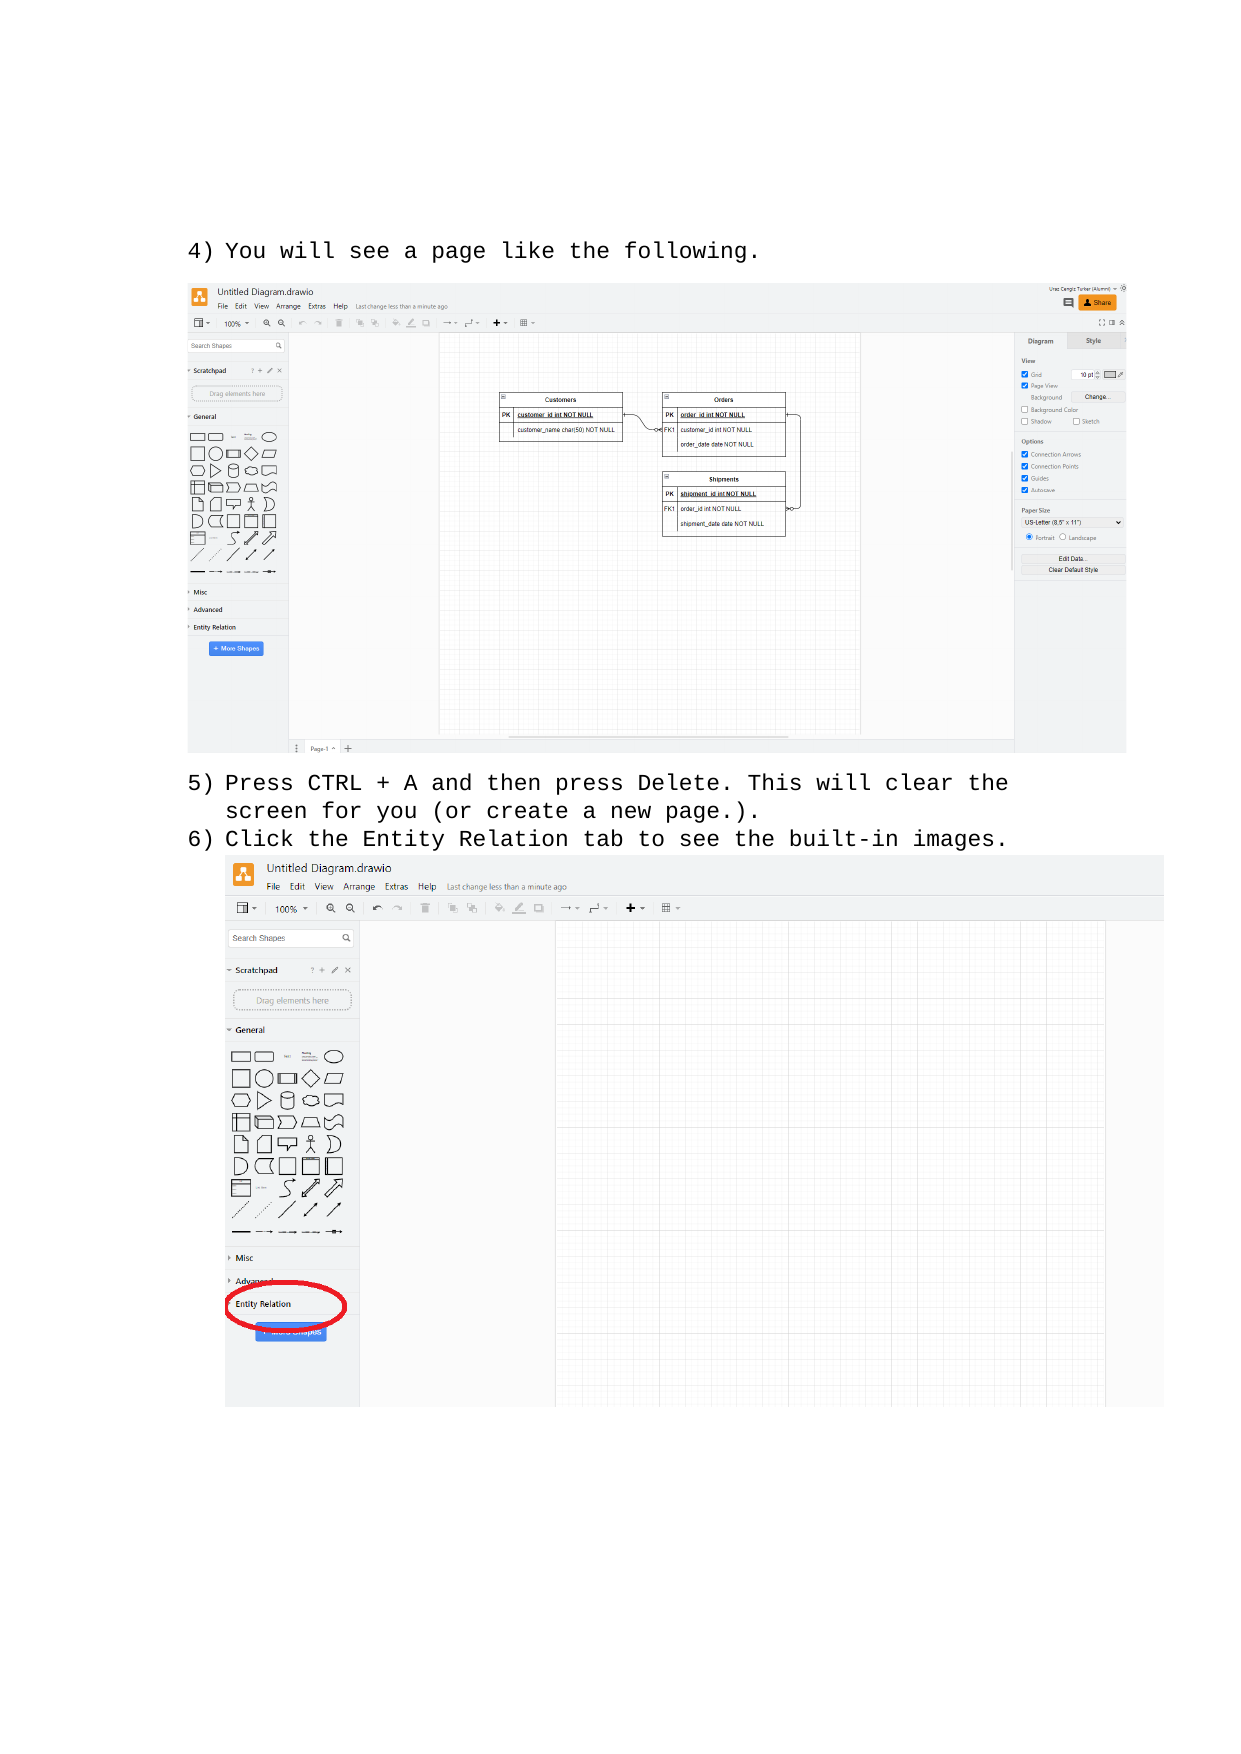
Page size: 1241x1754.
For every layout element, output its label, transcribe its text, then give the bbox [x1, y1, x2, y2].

list Press CTRL + A and then press Delete. This will clear the screen for you (or create a new page.). [187, 771, 1090, 825]
list Click the Entity Relation tab to see the built-in images. [187, 827, 1090, 853]
picture [187, 283, 1127, 753]
picture [225, 855, 1164, 1407]
list You will see a page like the following. [187, 239, 1090, 265]
